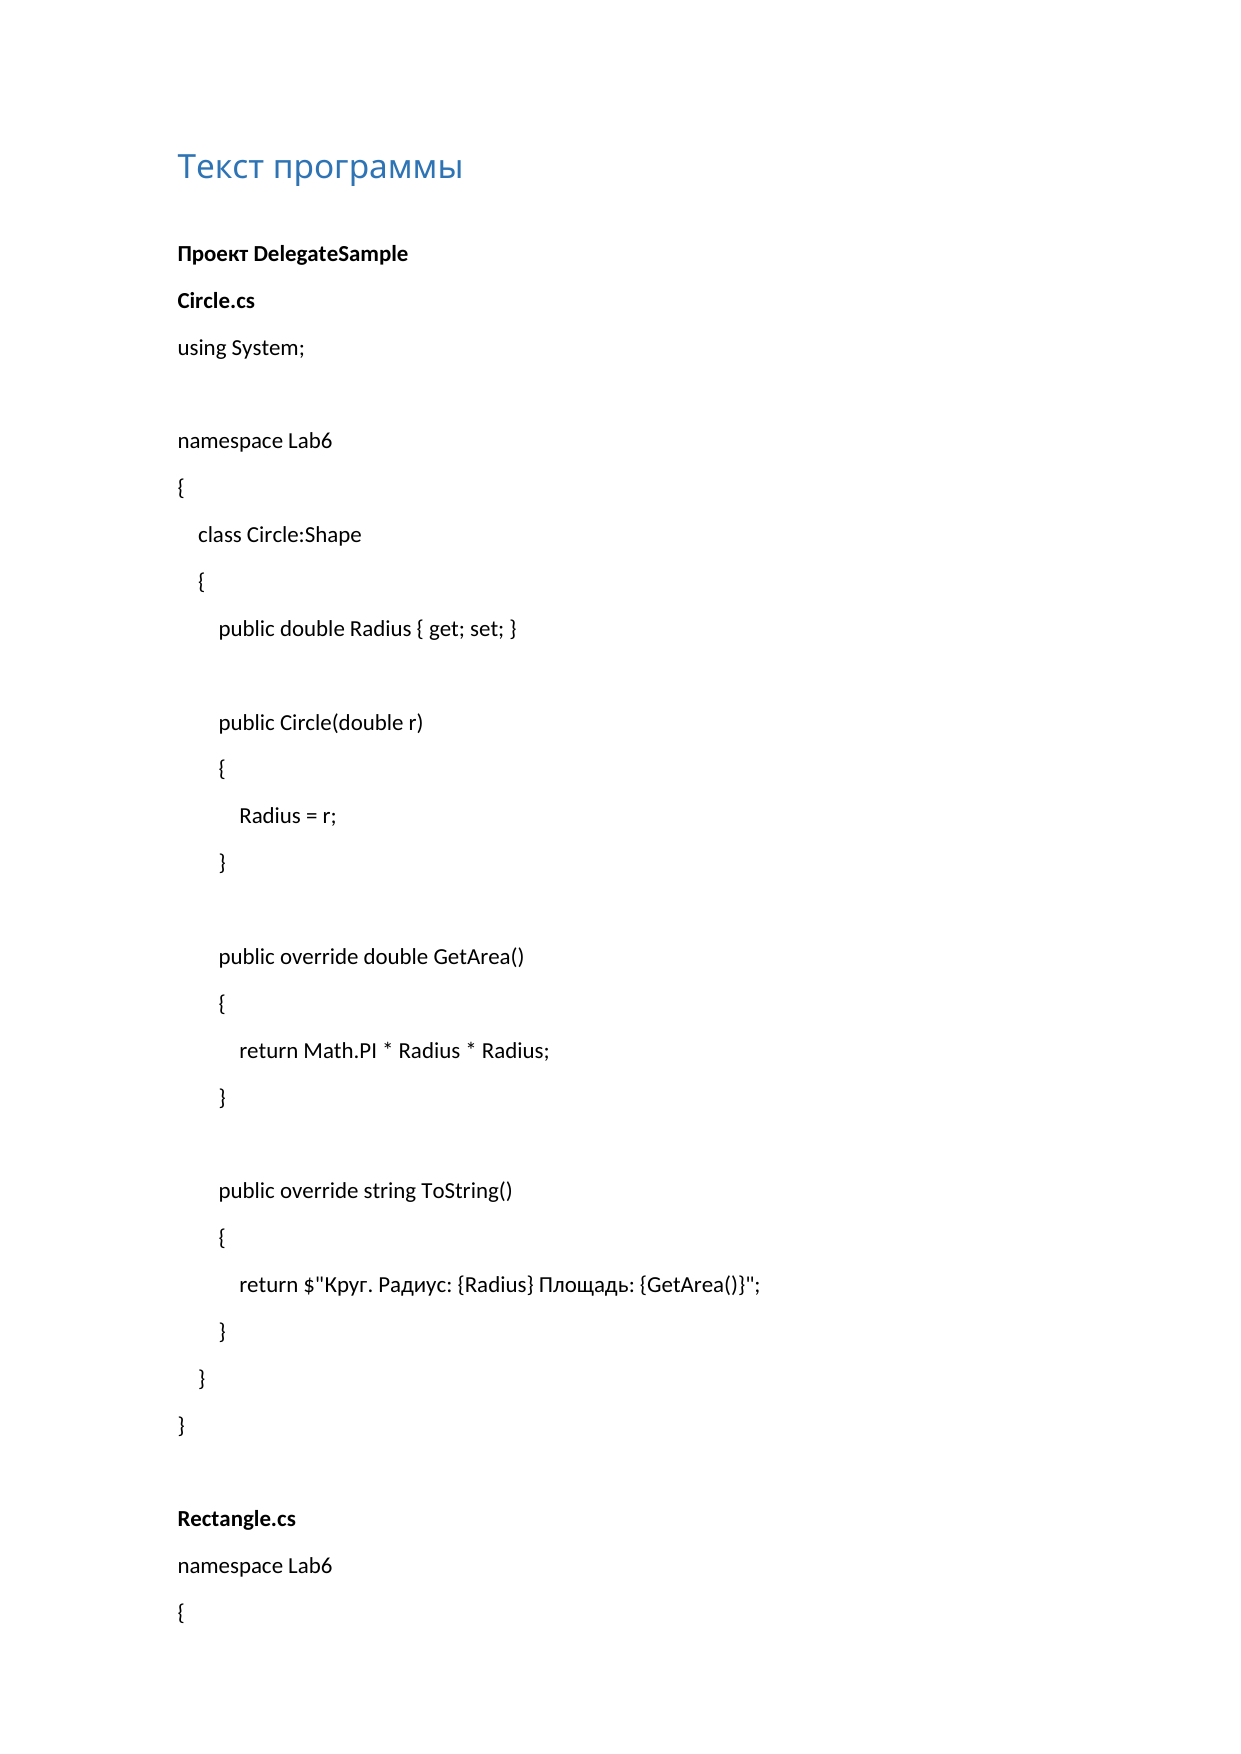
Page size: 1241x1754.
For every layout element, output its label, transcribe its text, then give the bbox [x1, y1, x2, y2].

text } [177, 848, 1152, 876]
text { [177, 1598, 1152, 1626]
text return Math.PI * Radius * Radius; [177, 1036, 1152, 1064]
text public override double GetArea() [177, 942, 1152, 970]
text { [177, 1223, 1152, 1251]
text { [177, 754, 1152, 783]
text public double Radius { get; set; } [177, 614, 1152, 642]
text Проект DelegateSample [177, 239, 1152, 267]
text using System; [177, 333, 1152, 361]
text namespace Lab6 [177, 1551, 1152, 1579]
text Radius = r; [177, 801, 1152, 829]
subtitle Текст программы [177, 143, 1152, 188]
text Circle.cs [177, 286, 1152, 314]
text } [177, 1411, 1152, 1439]
text Rectangle.cs [177, 1504, 1152, 1533]
text } [177, 1317, 1152, 1345]
text return $"Круг. Радиус: {Radius} Площадь: {GetArea()}"; [177, 1270, 1152, 1298]
text } [177, 1083, 1152, 1111]
text public override string ToString() [177, 1176, 1152, 1204]
text } [177, 1364, 1152, 1392]
text { [177, 989, 1152, 1017]
text class Circle:Shape [177, 520, 1152, 548]
text public Circle(double r) [177, 708, 1152, 736]
text { [177, 473, 1152, 501]
text namespace Lab6 [177, 426, 1152, 454]
text { [177, 567, 1152, 595]
